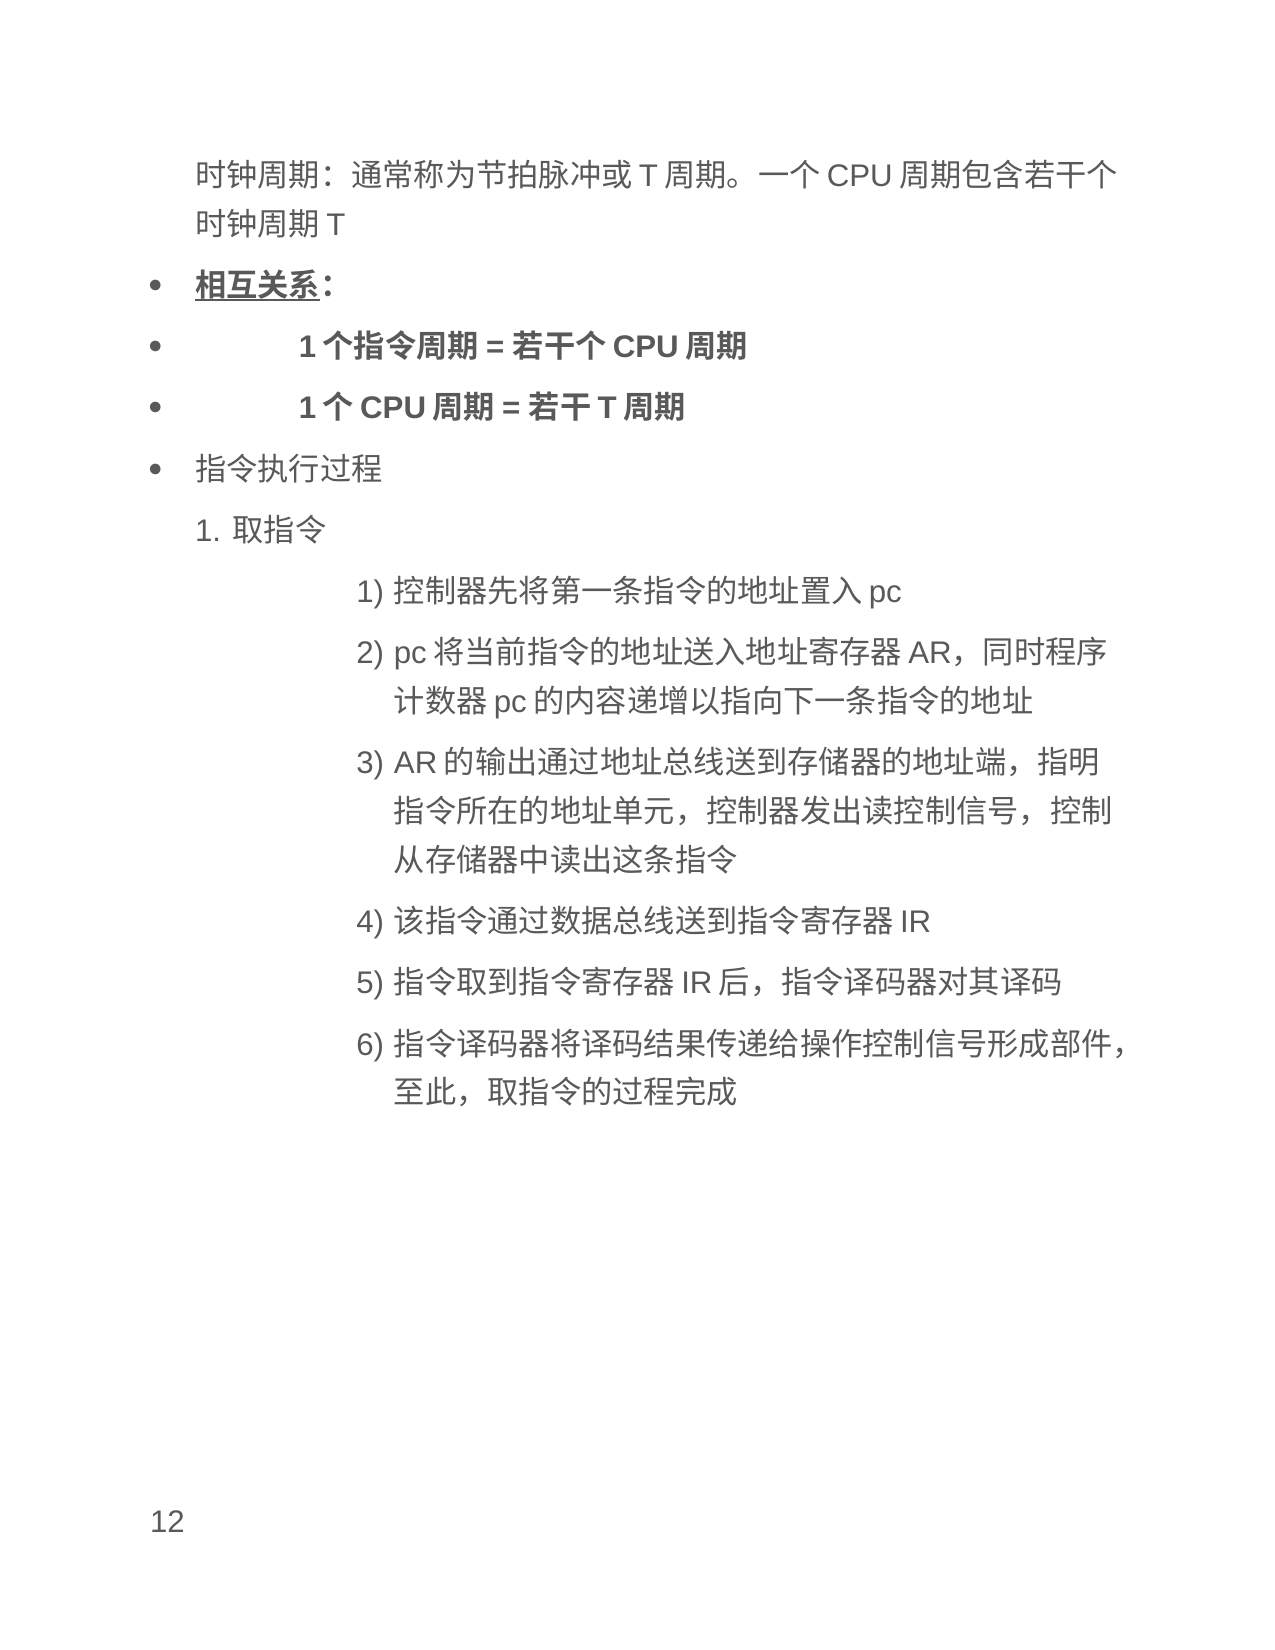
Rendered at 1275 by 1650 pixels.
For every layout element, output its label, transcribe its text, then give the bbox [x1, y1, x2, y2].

list pc将当前指令的地址送入地址寄存器AR，同时程序计数器pc的内容递增以指向下一条指令的地址 [356, 627, 1125, 721]
list 指令执行过程 [150, 444, 1125, 489]
list AR的输出通过地址总线送到存储器的地址端，指明指令所在的地址单元，控制器发出读控制信号，控制从存储器中读出这条指令 [356, 737, 1125, 880]
list 控制器先将第一条指令的地址置入pc [356, 566, 1125, 611]
list 1个指令周期 = 若干个CPU周期 [150, 321, 1125, 366]
list 该指令通过数据总线送到指令寄存器IR [356, 896, 1125, 941]
list 取指令 [195, 505, 1125, 550]
list 1个CPU周期 = 若干T周期 [150, 382, 1125, 428]
list 指令取到指令寄存器IR后，指令译码器对其译码 [356, 957, 1125, 1003]
list 时钟周期：通常称为节拍脉冲或T周期。一个CPU周期包含若干个时钟周期T [195, 150, 1125, 244]
list 相互关系： [150, 260, 1125, 305]
list 指令译码器将译码结果传递给操作控制信号形成部件，至此，取指令的过程完成 [356, 1019, 1125, 1113]
